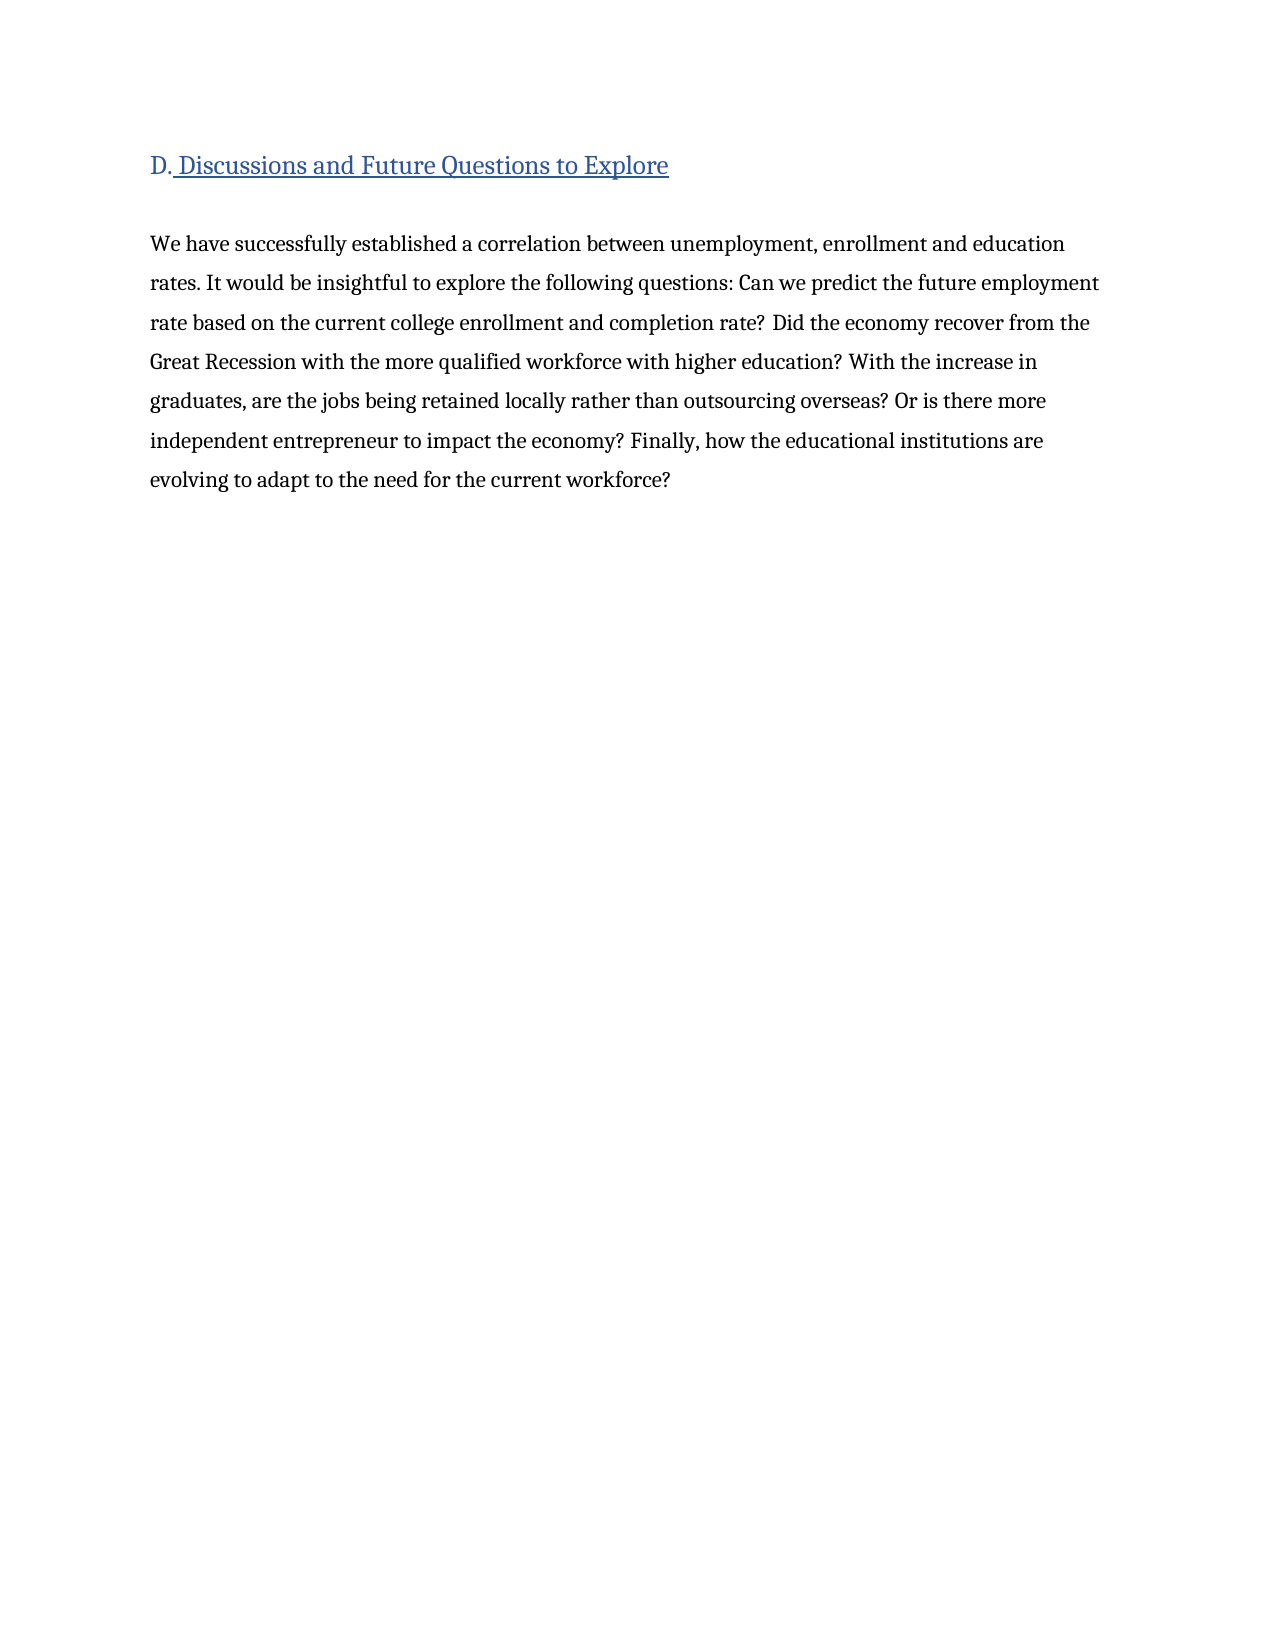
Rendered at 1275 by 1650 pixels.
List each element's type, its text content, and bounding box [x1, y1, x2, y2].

text We have successfully established a correlation between unemployment, enrollment and education rates. It would be insightful to explore the following questions: Can we predict the future employment rate based on the current college enrollment and completion rate? Did the economy recover from the Great Recession with the more qualified workforce with higher education? With the increase in graduates, are the jobs being retained locally rather than outsourcing overseas? Or is there more independent entrepreneur to impact the economy? Finally, how the educational institutions are evolving to adapt to the need for the current workforce? [150, 230, 1125, 494]
subtitle D. Discussions and Future Questions to Explore [150, 150, 1125, 181]
